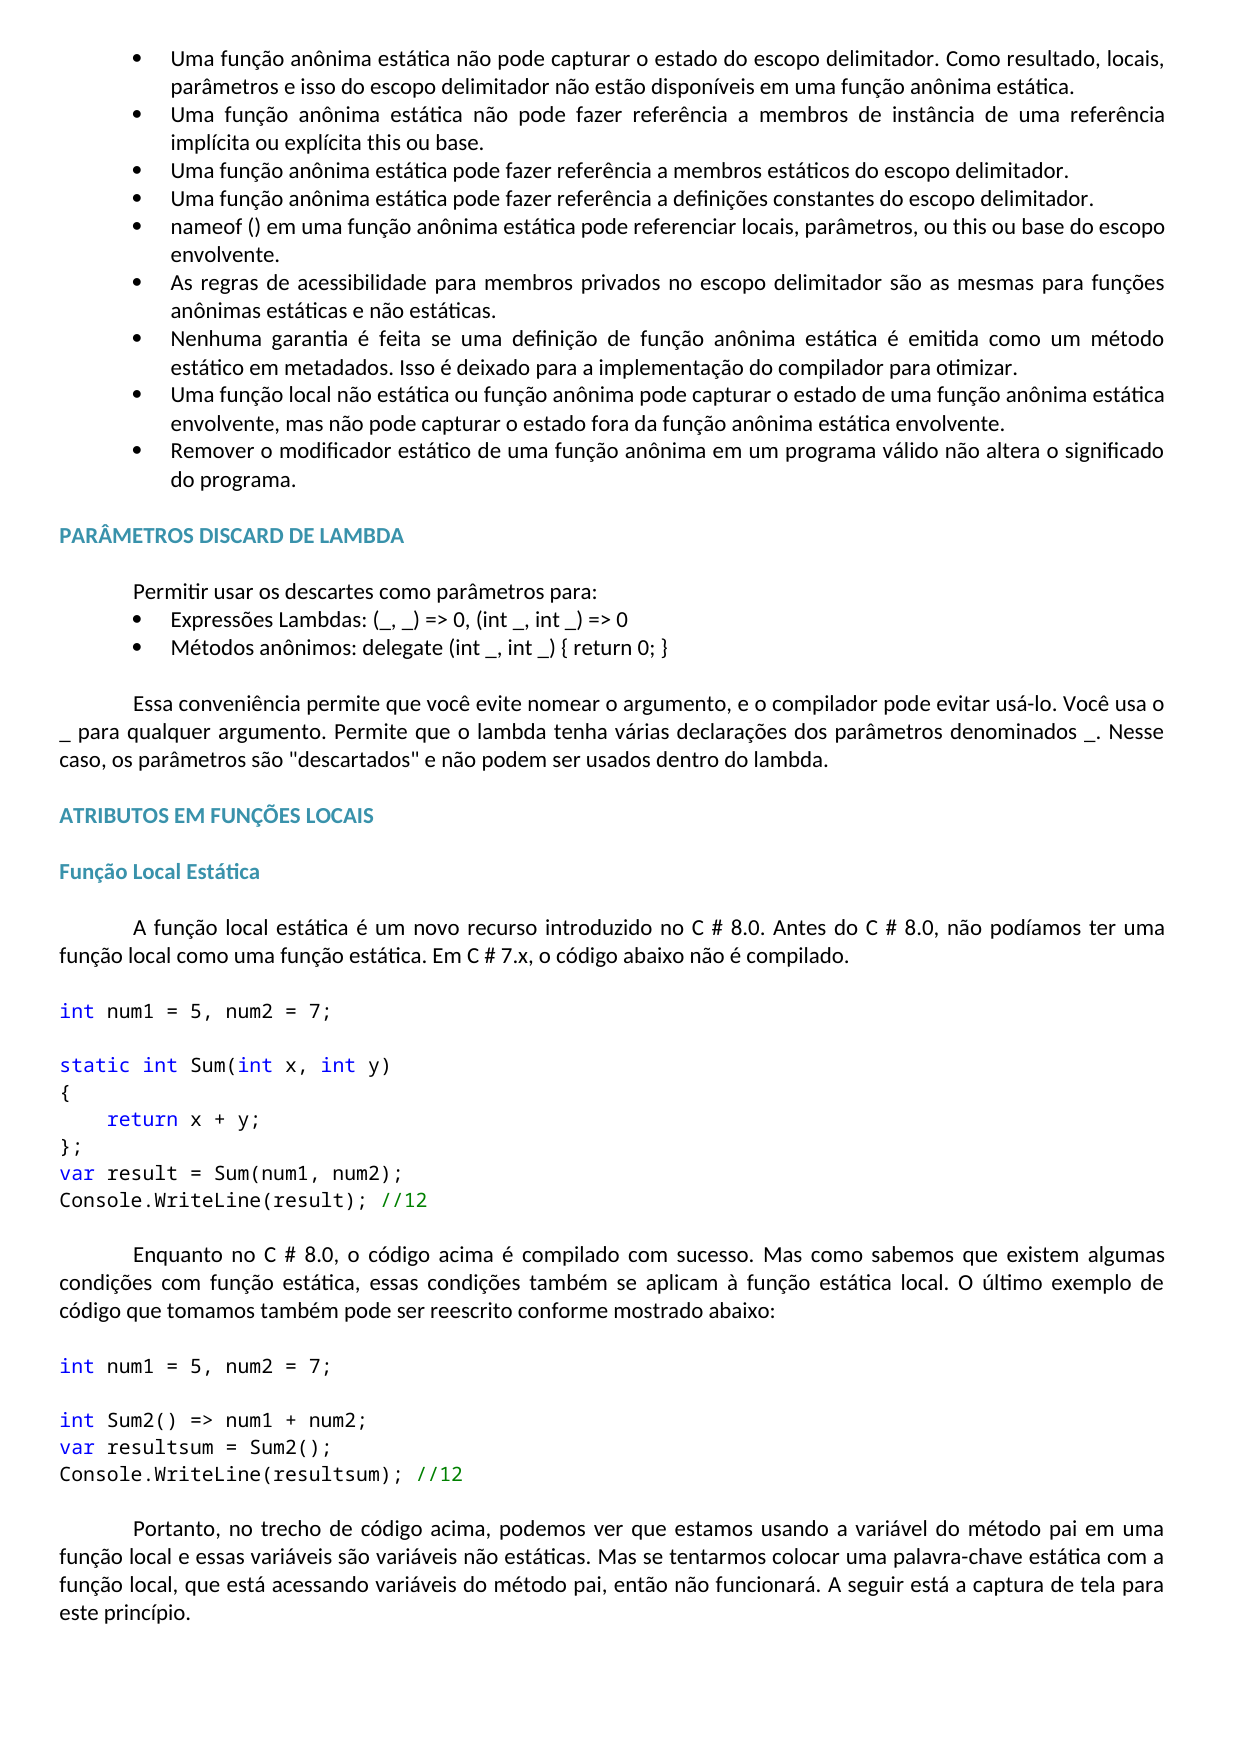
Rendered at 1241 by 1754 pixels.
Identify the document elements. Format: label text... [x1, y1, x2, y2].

text { [59, 1078, 1167, 1105]
list nameof () em uma função anônima estática pode referenciar locais, parâmetros, ou this ou base do escopo envolvente. [133, 212, 1167, 268]
list Uma função local não estática ou função anônima pode capturar o estado de uma função anônima estática envolvente, mas não pode capturar o estado fora da função anônima estática envolvente. [133, 381, 1167, 437]
text Função Local Estática [59, 857, 1167, 885]
list As regras de acessibilidade para membros privados no escopo delimitador são as mesmas para funções anônimas estáticas e não estáticas. [133, 268, 1167, 324]
list Uma função anônima estática não pode fazer referência a membros de instância de uma referência implícita ou explícita this ou base. [133, 100, 1167, 156]
text Console.WriteLine(resultsum); //12 [59, 1460, 1167, 1487]
text int num1 = 5, num2 = 7; [59, 997, 1167, 1024]
text Essa conveniência permite que você evite nomear o argumento, e o compilador pode evitar usá-lo. Você usa o _ para qualquer argumento. Permite que o lambda tenha várias declarações dos parâmetros denominados _. Nesse caso, os parâmetros são "descartados" e não podem ser usados dentro do lambda. [59, 689, 1167, 773]
text int num1 = 5, num2 = 7; [59, 1352, 1167, 1379]
text A função local estática é um novo recurso introduzido no C # 8.0. Antes do C # 8.0, não podíamos ter uma função local como uma função estática. Em C # 7.x, o código abaixo não é compilado. [59, 913, 1167, 969]
text return x + y; [59, 1105, 1167, 1132]
list Nenhuma garantia é feita se uma definição de função anônima estática é emitida como um método estático em metadados. Isso é deixado para a implementação do compilador para otimizar. [133, 324, 1167, 381]
text var resultsum = Sum2(); [59, 1433, 1167, 1460]
text static int Sum(int x, int y) [59, 1051, 1167, 1078]
text PARÂMETROS DISCARD DE LAMBDA [59, 521, 1167, 549]
text Portanto, no trecho de código acima, podemos ver que estamos usando a variável do método pai em uma função local e essas variáveis são variáveis não estáticas. Mas se tentarmos colocar uma palavra-chave estática com a função local, que está acessando variáveis do método pai, então não funcionará. A seguir está a captura de tela para este princípio. [59, 1514, 1167, 1626]
text }; [59, 1132, 1167, 1159]
list Uma função anônima estática pode fazer referência a membros estáticos do escopo delimitador. [133, 156, 1167, 184]
text int Sum2() => num1 + num2; [59, 1406, 1167, 1433]
list Remover o modificador estático de uma função anônima em um programa válido não altera o significado do programa. [133, 437, 1167, 493]
text ATRIBUTOS EM FUNÇÕES LOCAIS [59, 801, 1167, 829]
list Expressões Lambdas: (_, _) => 0, (int _, int _) => 0 [133, 605, 1167, 633]
list Métodos anônimos: delegate (int _, int _) { return 0; } [133, 633, 1167, 661]
text Permitir usar os descartes como parâmetros para: [59, 577, 1167, 605]
text Enquanto no C # 8.0, o código acima é compilado com sucesso. Mas como sabemos que existem algumas condições com função estática, essas condições também se aplicam à função estática local. O último exemplo de código que tomamos também pode ser reescrito conforme mostrado abaixo: [59, 1240, 1167, 1324]
text var result = Sum(num1, num2); [59, 1159, 1167, 1186]
text Console.WriteLine(result); //12 [59, 1186, 1167, 1213]
list Uma função anônima estática pode fazer referência a definições constantes do escopo delimitador. [133, 184, 1167, 212]
